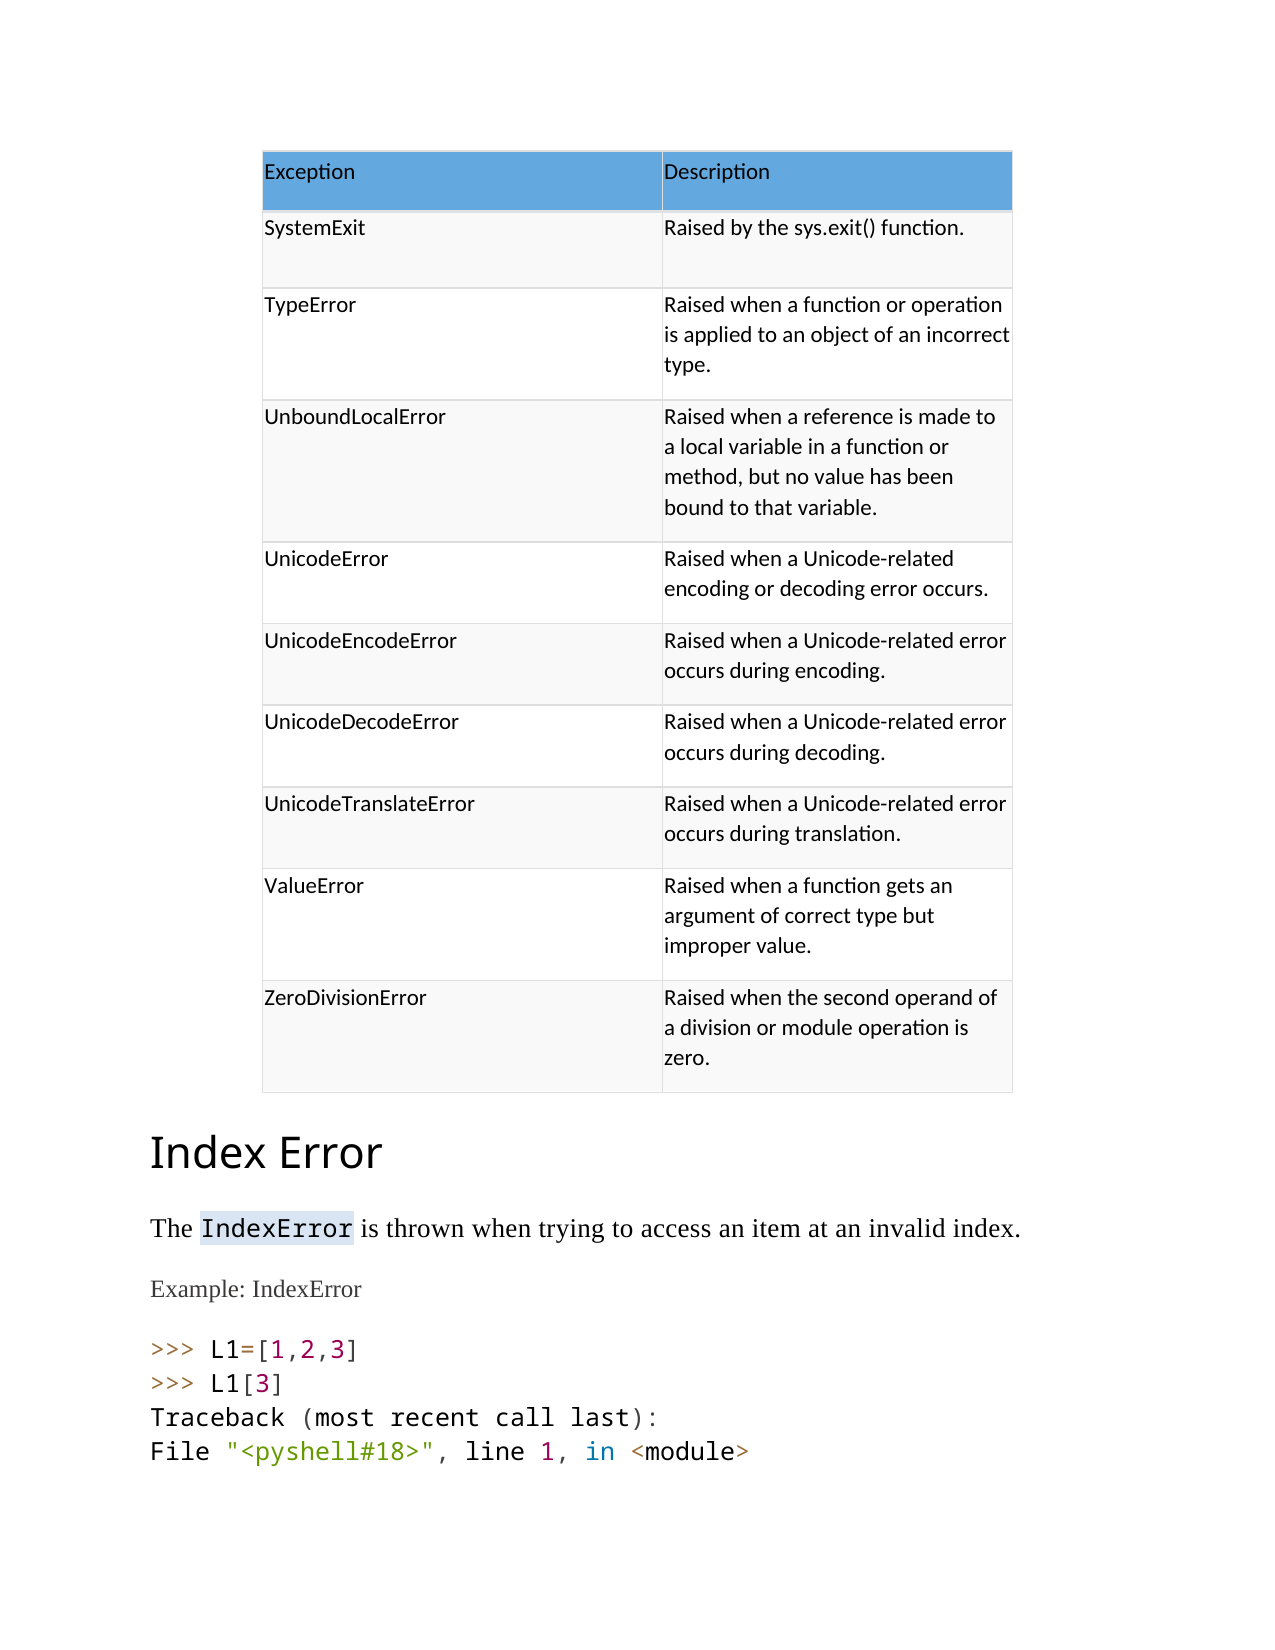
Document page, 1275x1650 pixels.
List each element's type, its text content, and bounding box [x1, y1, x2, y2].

table_cell Raised when a Unicode-related error occurs during encoding. [663, 624, 1012, 704]
table_cell Raised when a reference is made to a local variable in a function or method, but no value has been bound to that variable. [663, 401, 1012, 541]
table_cell ValueError [263, 869, 662, 979]
table_cell UnicodeError [263, 543, 662, 623]
table_header Exception [263, 152, 662, 210]
text The IndexError is thrown when trying to access an item at an invalid index. [354, 1211, 1125, 1245]
table_cell UnboundLocalError [263, 401, 662, 541]
table_cell SystemExit [263, 213, 662, 287]
table_cell Raised when a function gets an argument of correct type but improper value. [663, 869, 1012, 979]
table_cell ZeroDivisionError [263, 981, 662, 1091]
text Example: IndexError [150, 1274, 1125, 1303]
table_cell Raised when a function or operation is applied to an object of an incorrect type. [663, 289, 1012, 399]
text >>> L1=[1,2,3] [150, 1332, 1125, 1366]
table_cell Raised when a Unicode-related error occurs during translation. [663, 788, 1012, 868]
table_cell Raised when a Unicode-related error occurs during decoding. [663, 706, 1012, 786]
text File "<pyshell#18>", line 1, in <module> [150, 1434, 1125, 1468]
table_cell Raised when a Unicode-related encoding or decoding error occurs. [663, 543, 1012, 623]
table_cell Raised by the sys.exit() function. [663, 213, 1012, 287]
table_cell UnicodeEncodeError [263, 624, 662, 704]
text Traceback (most recent call last): [150, 1400, 1125, 1434]
table_header Description [663, 152, 1012, 210]
table_cell UnicodeTranslateError [263, 788, 662, 868]
table_cell TypeError [263, 289, 662, 399]
text Index Error [150, 1122, 1125, 1182]
text >>> L1[3] [150, 1366, 1125, 1400]
table_cell Raised when the second operand of a division or module operation is zero. [663, 981, 1012, 1091]
table_cell UnicodeDecodeError [263, 706, 662, 786]
